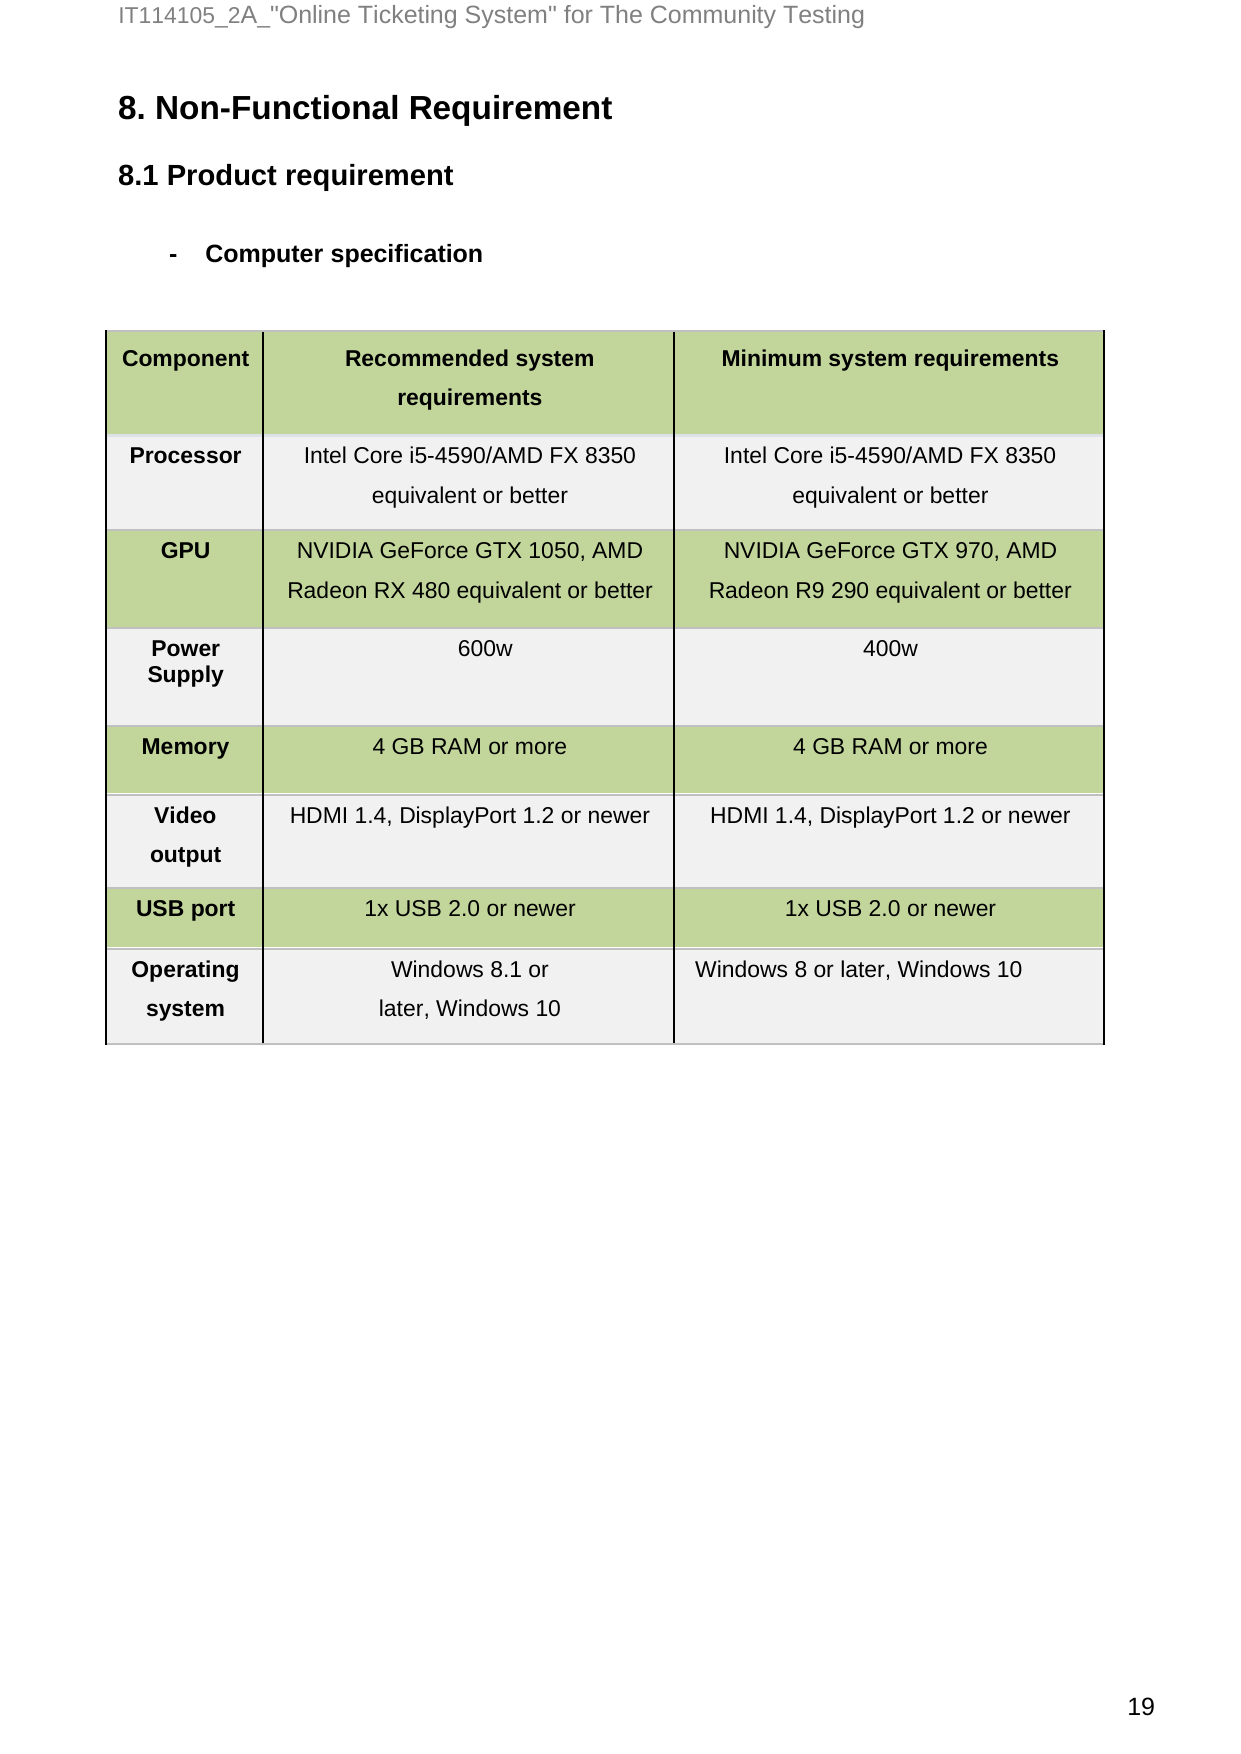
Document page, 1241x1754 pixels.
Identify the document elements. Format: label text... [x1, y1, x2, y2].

table_cell Operating system [107, 950, 262, 1043]
table_cell 4 GB RAM or more [675, 727, 1103, 793]
table_cell 1x USB 2.0 or newer [264, 889, 673, 947]
table_header Component [107, 332, 262, 434]
table_cell Windows 8 or later, Windows 10 [675, 950, 1103, 1043]
table_cell NVIDIA GeForce GTX 970, AMD Radeon R9 290 equivalent or better [675, 531, 1103, 627]
table_cell 400w [675, 629, 1103, 725]
table_cell USB port [107, 889, 262, 947]
list Computer specification [169, 239, 1171, 268]
subtitle Non-Functional Requirement [118, 88, 1171, 126]
table_cell 600w [264, 629, 673, 725]
table_header Minimum system requirements [675, 332, 1103, 434]
table_cell HDMI 1.4, DisplayPort 1.2 or newer [675, 796, 1103, 887]
table_cell HDMI 1.4, DisplayPort 1.2 or newer [264, 796, 673, 887]
table_cell Power Supply [107, 629, 262, 725]
table_cell 4 GB RAM or more [264, 727, 673, 793]
table_cell Processor [107, 437, 262, 529]
table_cell GPU [107, 531, 262, 627]
table_cell NVIDIA GeForce GTX 1050, AMD Radeon RX 480 equivalent or better [264, 531, 673, 627]
table_cell 1x USB 2.0 or newer [675, 889, 1103, 947]
table_cell Video output [107, 796, 262, 887]
subtitle Product requirement [118, 158, 1171, 192]
table_header Recommended system requirements [264, 332, 673, 434]
table_cell Intel Core i5-4590/AMD FX 8350 equivalent or better [675, 437, 1103, 529]
table_cell Intel Core i5-4590/AMD FX 8350 equivalent or better [264, 437, 673, 529]
table_cell Memory [107, 727, 262, 793]
table_cell Windows 8.1 or later, Windows 10 [264, 950, 673, 1043]
